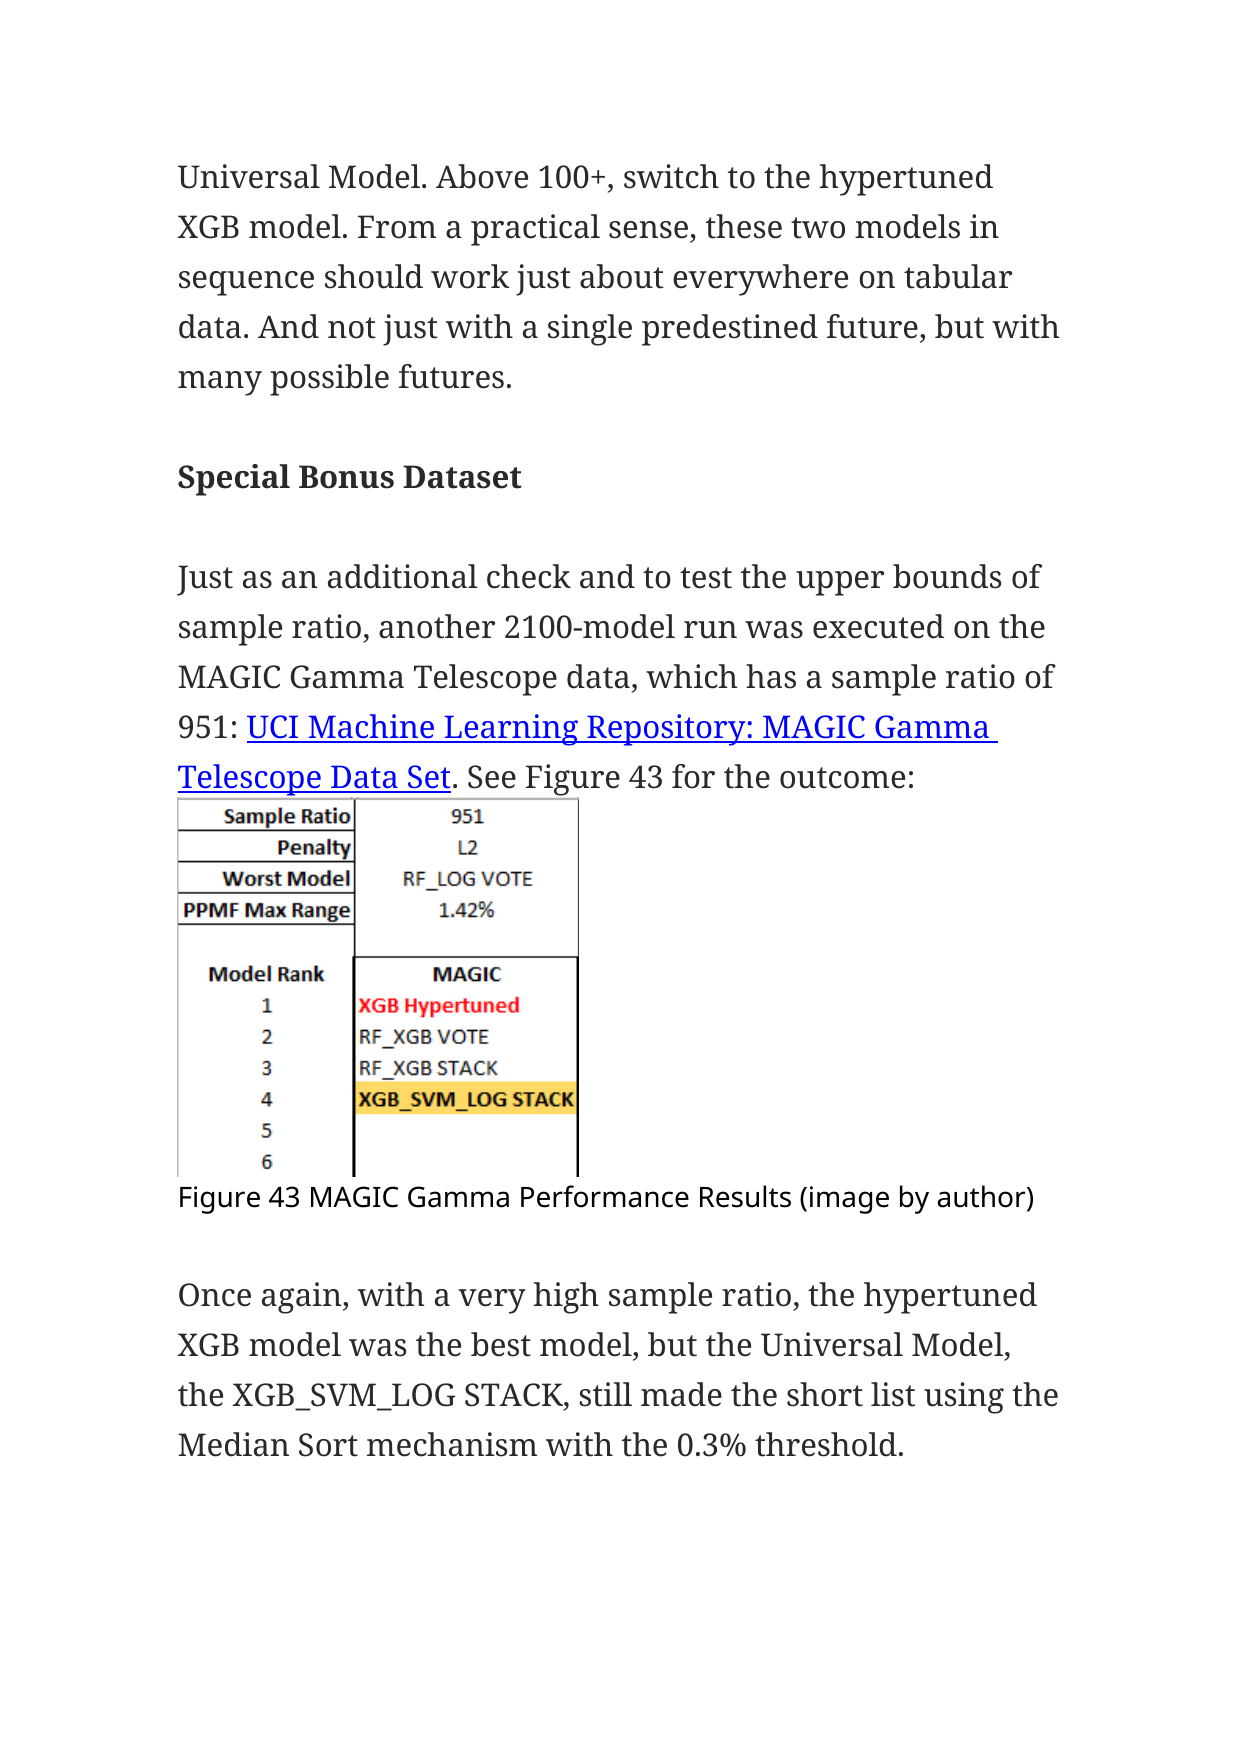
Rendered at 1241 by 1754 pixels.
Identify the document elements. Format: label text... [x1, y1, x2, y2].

text Special Bonus Dataset [177, 448, 1063, 498]
text Figure 43 MAGIC Gamma Performance Results (image by author) [177, 1177, 1063, 1215]
picture [177, 797, 579, 1177]
text Once again, with a very high sample ratio, the hypertuned XGB model was the best model, but the Universal Model, the XGB_SVM_LOG STACK, still made the short list using the Median Sort mechanism with the 0.3% threshold. [177, 1265, 1063, 1465]
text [177, 148, 1063, 398]
text Just as an additional check and to test the upper bounds of sample ratio, another 2100-model run was executed on the MAGIC Gamma Telescope data, which has a sample ratio of 951: UCI Machine Learning Repository: MAGIC Gamma Telescope Data Set. See Figure 43 for the outcome: [177, 548, 1063, 798]
